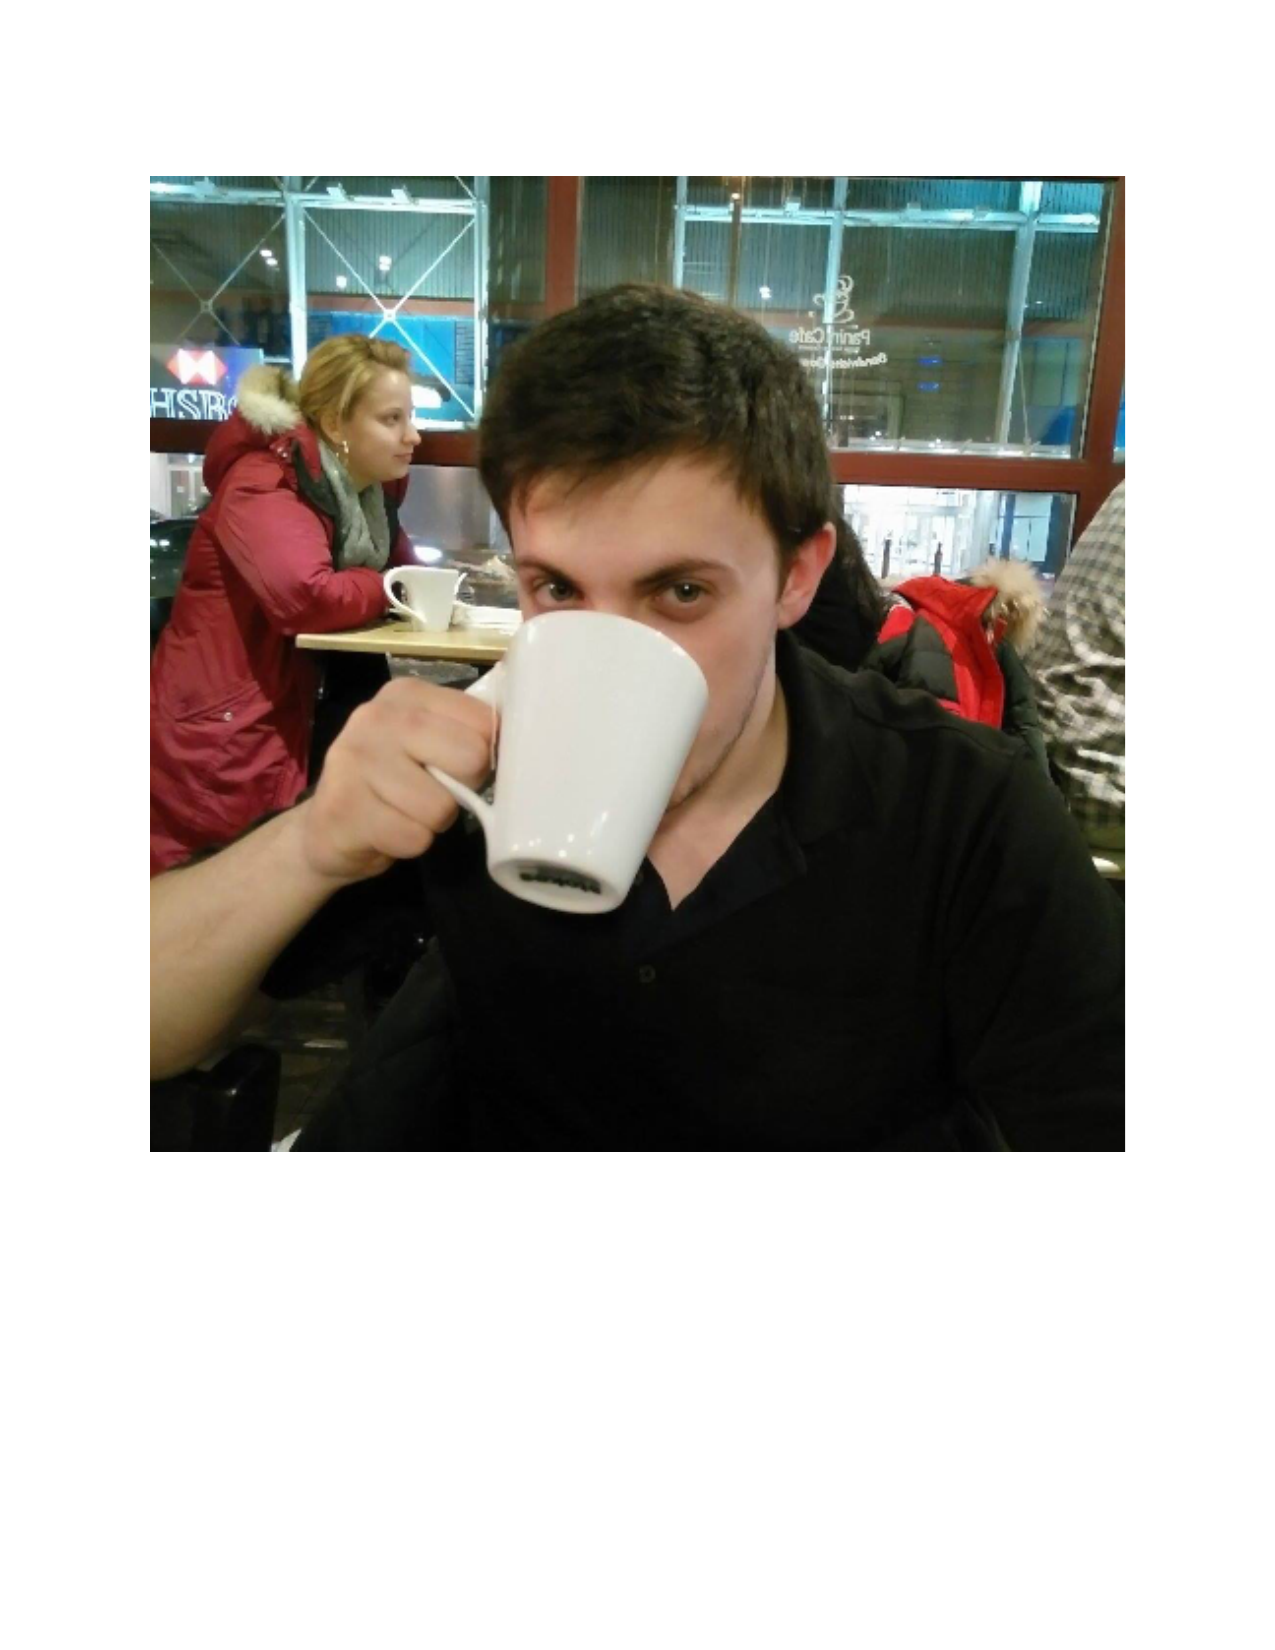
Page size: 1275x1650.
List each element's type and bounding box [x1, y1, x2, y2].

picture [150, 176, 1125, 1152]
